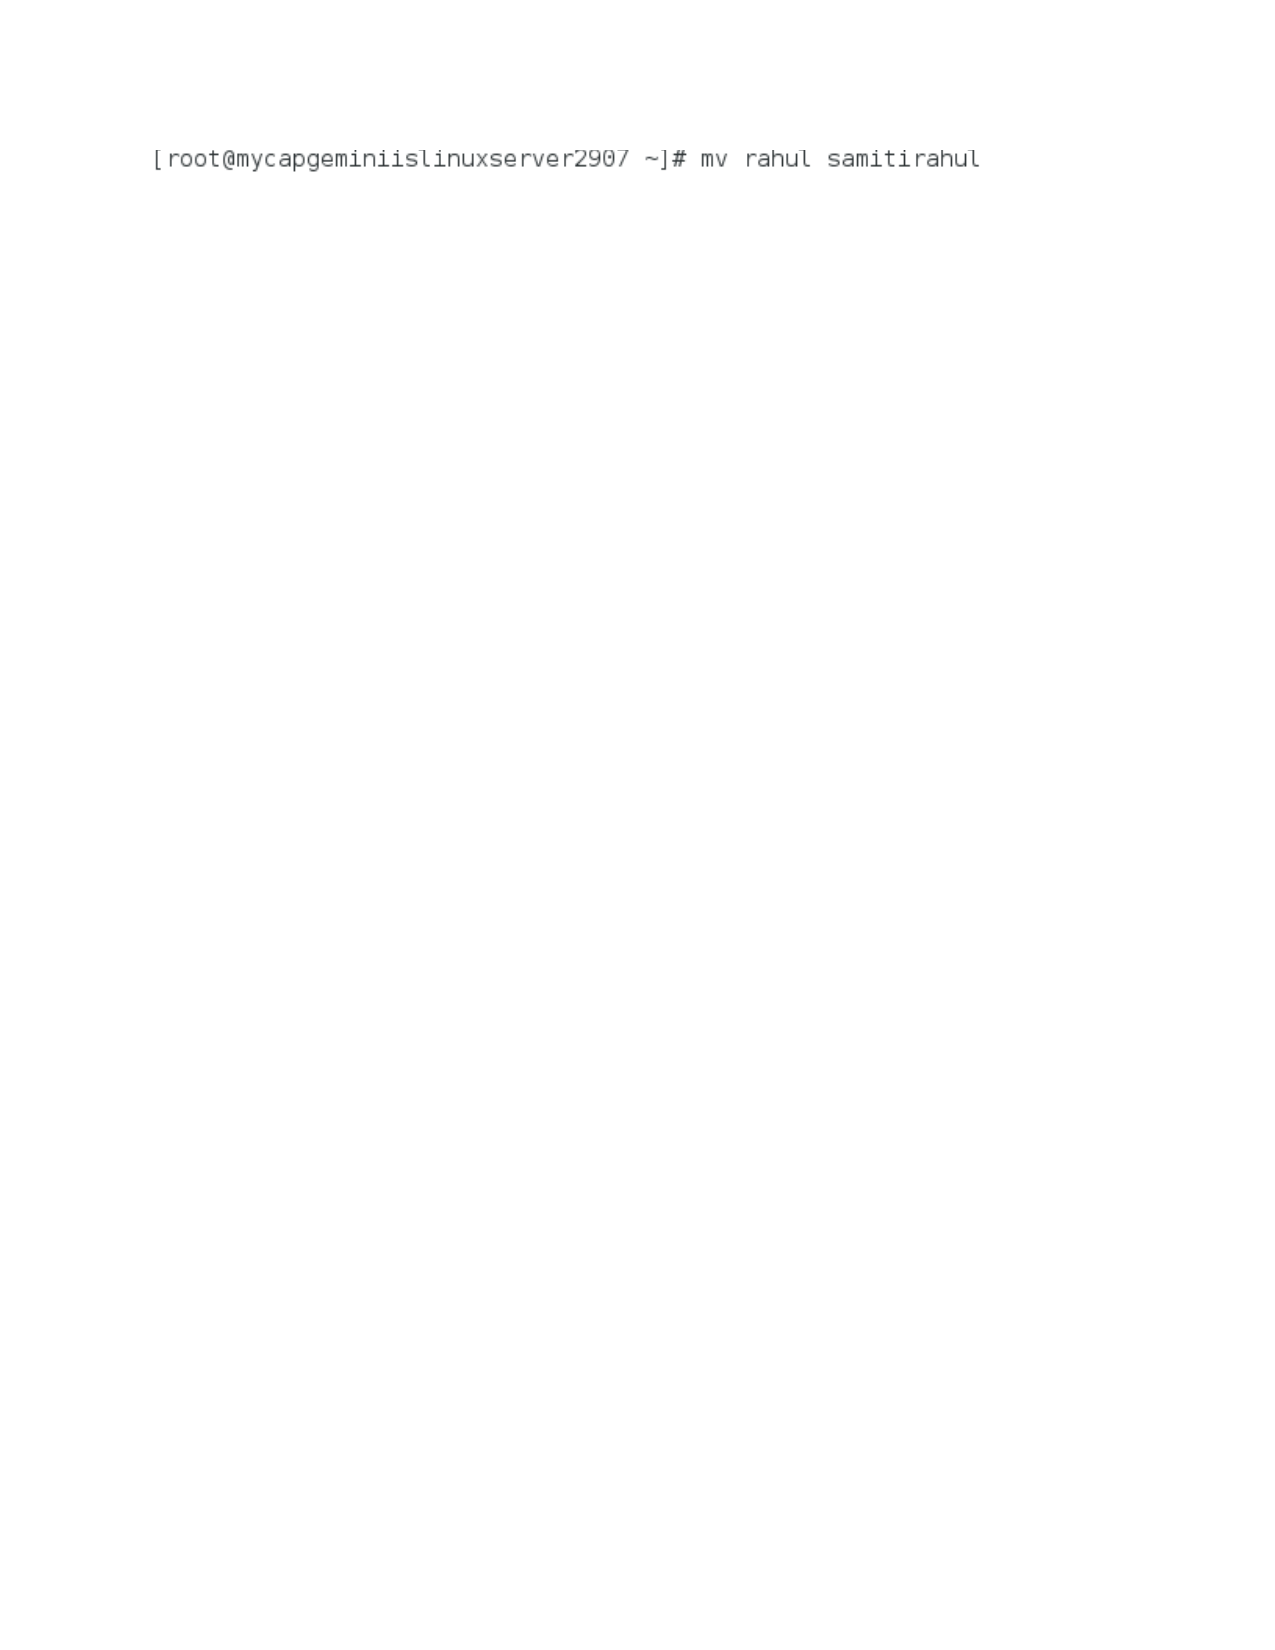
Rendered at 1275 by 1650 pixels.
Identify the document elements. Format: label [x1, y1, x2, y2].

picture [150, 150, 1001, 175]
